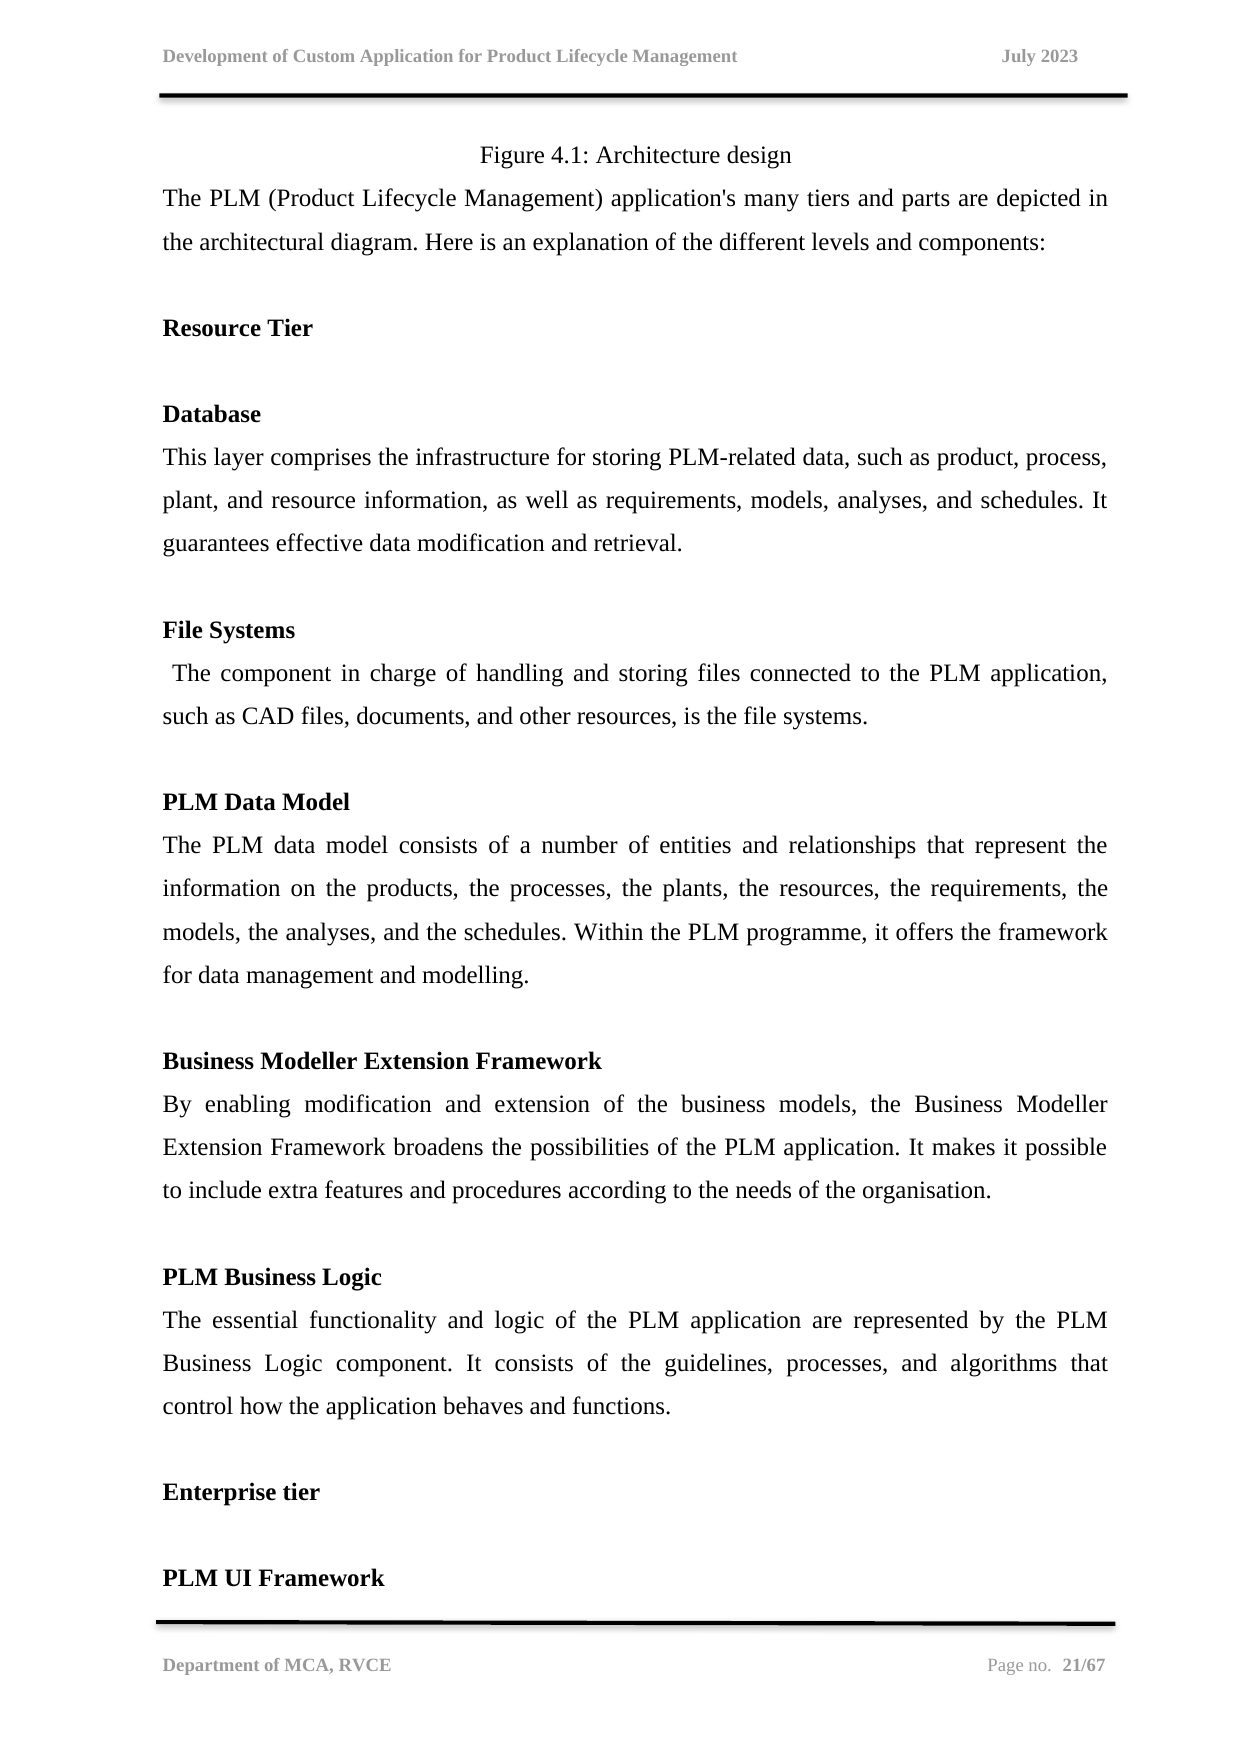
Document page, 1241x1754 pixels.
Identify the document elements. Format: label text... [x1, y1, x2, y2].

text PLM Business Logic [162, 1262, 1109, 1290]
text The essential functionality and logic of the PLM application are represented by the PLM Business Logic component. It consists of the guidelines, processes, and algorithms that control how the application behaves and functions. [162, 1305, 1109, 1420]
text PLM Data Model [162, 787, 1109, 816]
text This layer comprises the infrastructure for storing PLM-related data, such as product, process, plant, and resource information, as well as requirements, models, analyses, and schedules. It guarantees effective data modification and retrieval. [162, 442, 1109, 557]
text The PLM data model consists of a number of entities and relationships that represent the information on the products, the processes, the plants, the resources, the requirements, the models, the analyses, and the schedules. Within the PLM programme, it offers the framework for data management and modelling. [162, 830, 1109, 988]
text PLM UI Framework [162, 1563, 1109, 1592]
text Business Modeller Extension Framework [162, 1046, 1109, 1075]
text Database [162, 399, 1109, 428]
text The PLM (Product Lifecycle Management) application's many tiers and parts are depicted in the architectural diagram. Here is an explanation of the different levels and components: [162, 183, 1109, 255]
text Resource Tier [162, 313, 1109, 342]
text Figure 4.1: Architecture design [162, 140, 1109, 169]
text By enabling modification and extension of the business models, the Business Modeller Extension Framework broadens the possibilities of the PLM application. It makes it possible to include extra features and procedures according to the needs of the organisation. [162, 1089, 1109, 1204]
text Enterprise tier [162, 1477, 1109, 1506]
text The component in charge of handling and storing files connected to the PLM application, such as CAD files, documents, and other resources, is the file systems. [162, 658, 1109, 730]
text File Systems [162, 615, 1109, 643]
